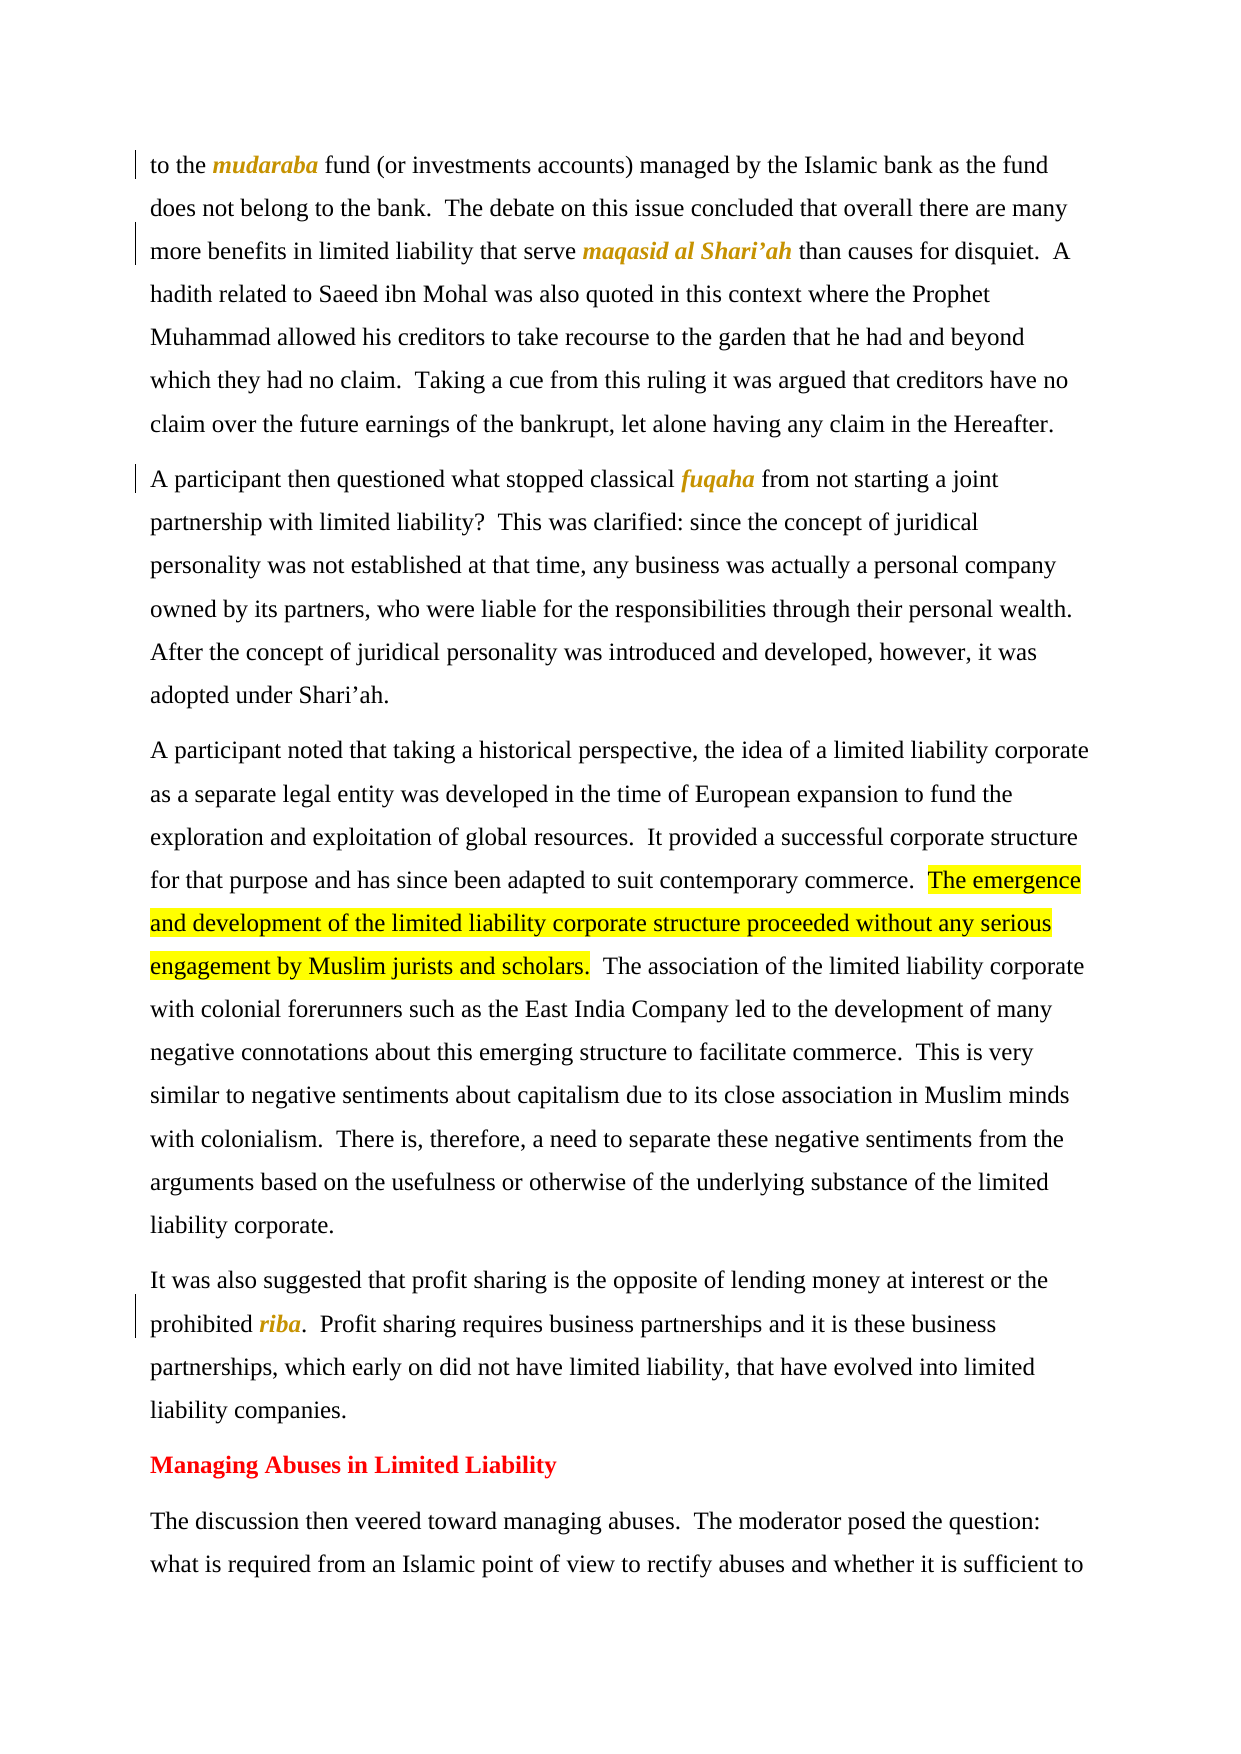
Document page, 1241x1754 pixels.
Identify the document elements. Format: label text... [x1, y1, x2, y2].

text It was also suggested that profit sharing is the opposite of lending money at interest or the prohibited riba. Profit sharing requires business partnerships and it is these business partnerships, which early on did not have limited liability, that have evolved into limited liability companies. [150, 1266, 1090, 1424]
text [150, 1506, 1090, 1578]
text A participant then questioned what stopped classical fuqaha from not starting a joint partnership with limited liability? This was clarified: since the concept of juridical personality was not established at that time, any business was actually a personal company owned by its partners, who were liable for the responsibilities through their personal wealth. After the concept of juridical personality was introduced and developed, however, it was adopted under Shari’ah. [150, 464, 1090, 709]
subtitle Managing Abuses in Limited Liability [150, 1451, 1090, 1479]
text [150, 150, 1090, 437]
text A participant noted that taking a historical perspective, the idea of a limited liability corporate as a separate legal entity was developed in the time of European expansion to fund the exploration and exploitation of global resources. It provided a successful corporate structure for that purpose and has since been adapted to suit contemporary commerce. The emergence and development of the limited liability corporate structure proceeded without any serious engagement by Muslim jurists and scholars. The association of the limited liability corporate with colonial forerunners such as the East India Company led to the development of many negative connotations about this emerging structure to facilitate commerce. This is very similar to negative sentiments about capitalism due to its close association in Muslim minds with colonialism. There is, therefore, a need to separate these negative sentiments from the arguments based on the usefulness or otherwise of the underlying substance of the limited liability corporate. [150, 736, 1090, 1239]
